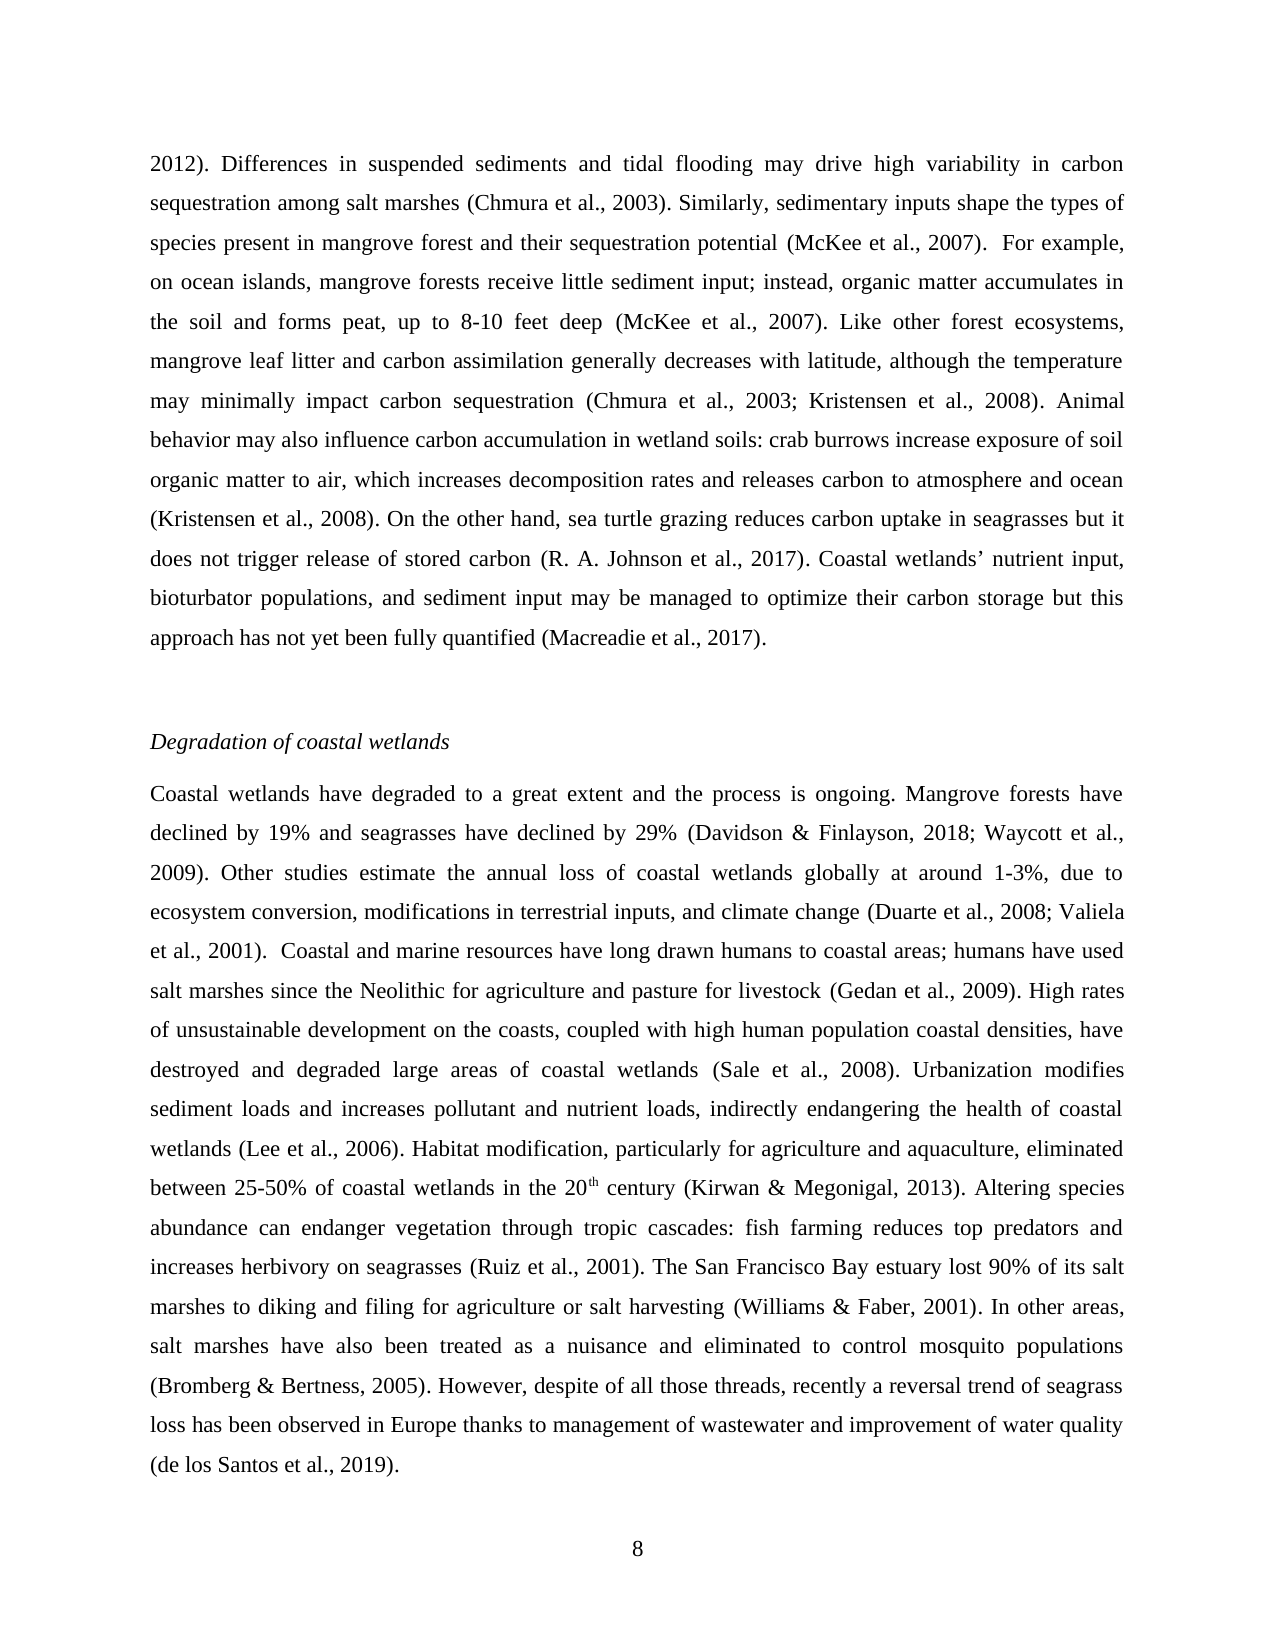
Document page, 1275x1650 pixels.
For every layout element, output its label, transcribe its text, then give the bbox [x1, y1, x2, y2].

text Coastal wetlands have degraded to a great extent and the process is ongoing. Mangrove forests have declined by 19% and seagrasses have declined by 29% (Davidson & Finlayson, 2018; Waycott et al., 2009). Other studies estimate the annual loss of coastal wetlands globally at around 1-3%, due to ecosystem conversion, modifications in terrestrial inputs, and climate change (Duarte et al., 2008; Valiela et al., 2001). Coastal and marine resources have long drawn humans to coastal areas; humans have used salt marshes since the Neolithic for agriculture and pasture for livestock (Gedan et al., 2009). High rates of unsustainable development on the coasts, coupled with high human population coastal densities, have destroyed and degraded large areas of coastal wetlands (Sale et al., 2008). Urbanization modifies sediment loads and increases pollutant and nutrient loads, indirectly endangering the health of coastal wetlands (Lee et al., 2006). Habitat modification, particularly for agriculture and aquaculture, eliminated between 25-50% of coastal wetlands in the 20th century (Kirwan & Megonigal, 2013). Altering species abundance can endanger vegetation through tropic cascades: fish farming reduces top predators and increases herbivory on seagrasses (Ruiz et al., 2001). The San Francisco Bay estuary lost 90% of its salt marshes to diking and filing for agriculture or salt harvesting (Williams & Faber, 2001). In other areas, salt marshes have also been treated as a nuisance and eliminated to control mosquito populations (Bromberg & Bertness, 2005). However, despite of all those threads, recently a reversal trend of seagrass loss has been observed in Europe thanks to management of wastewater and improvement of water quality (de los Santos et al., 2019). [150, 780, 1125, 1477]
text Degradation of coastal wetlands [150, 728, 1125, 754]
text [150, 150, 1125, 650]
